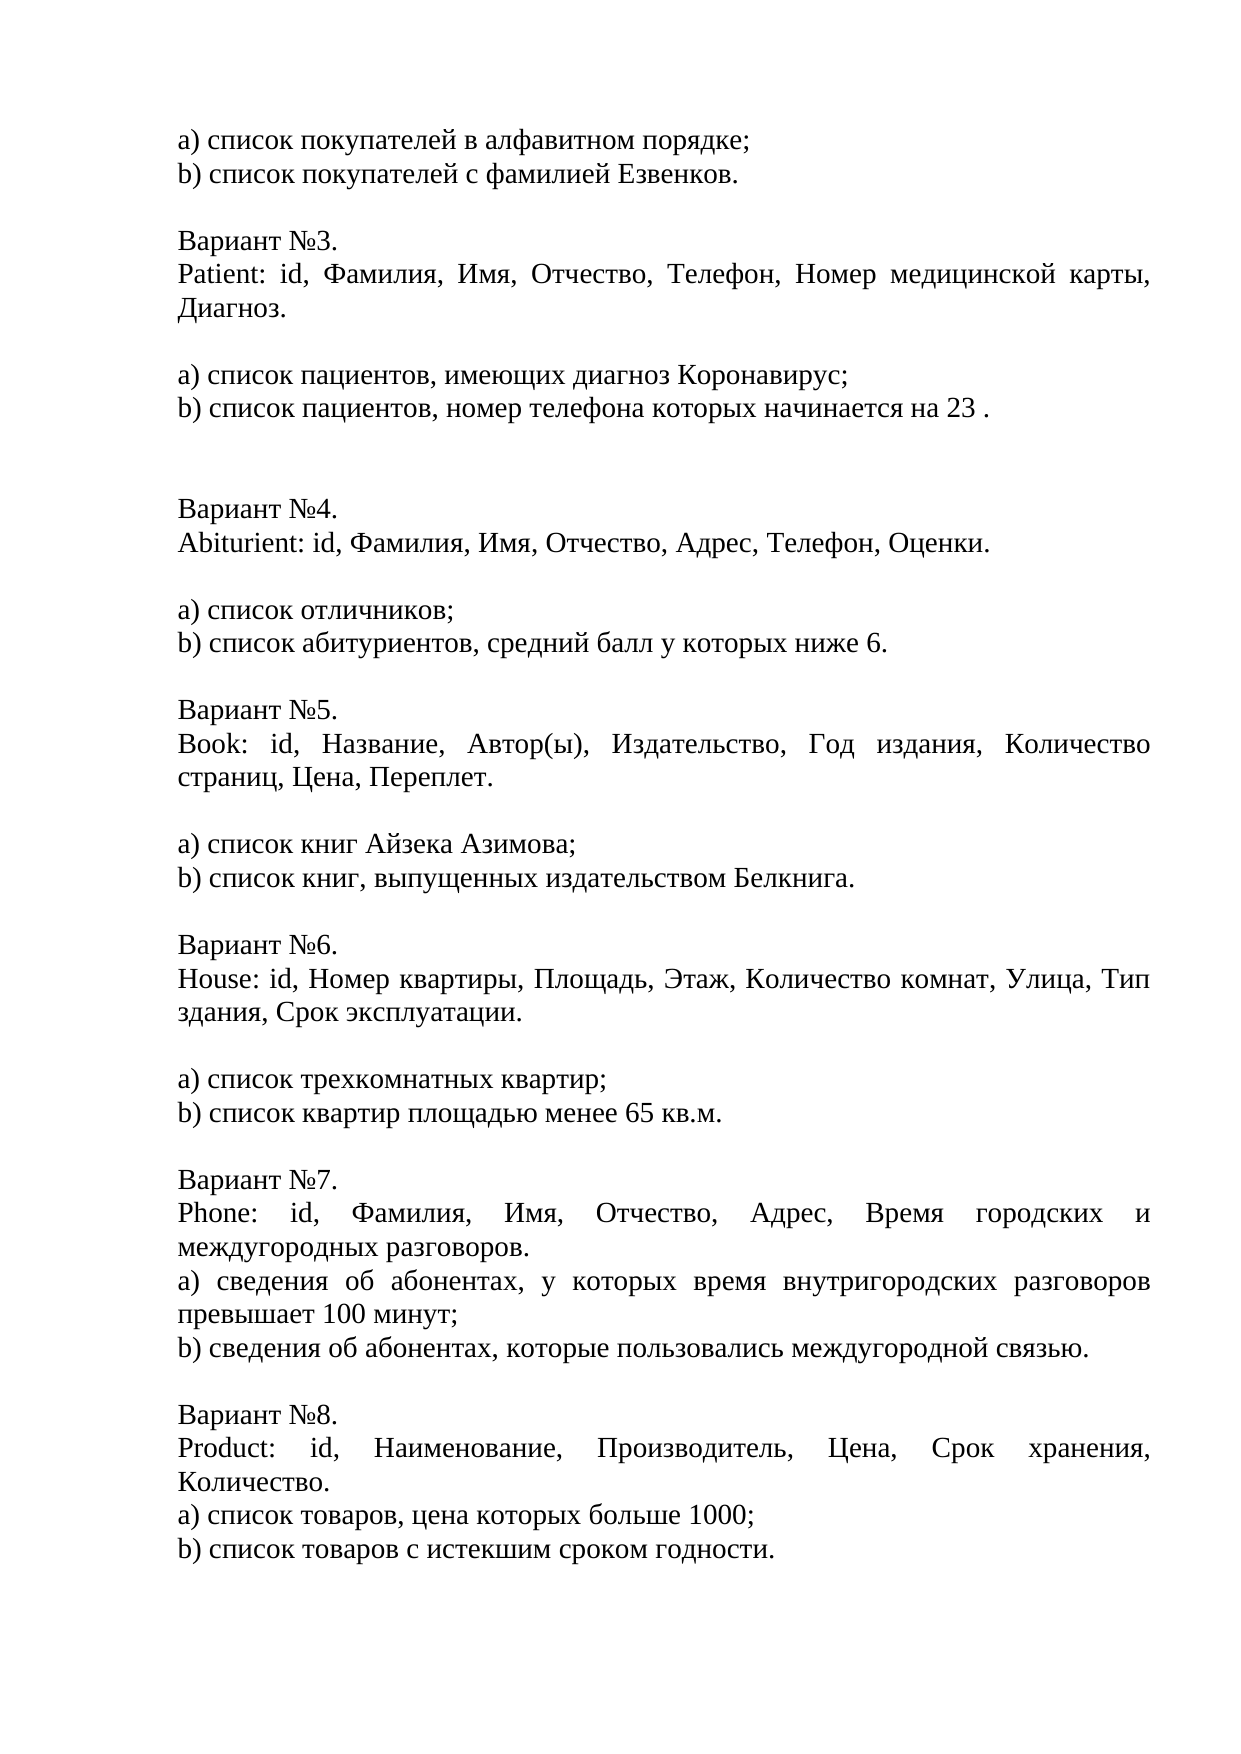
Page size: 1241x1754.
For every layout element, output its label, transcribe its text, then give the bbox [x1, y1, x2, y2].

text Вариант №7. [177, 1162, 1152, 1196]
text a) список товаров, цена которых больше 1000; [177, 1497, 1152, 1531]
text Abiturient: id, Фамилия, Имя, Отчество, Адрес, Телефон, Оценки. [177, 525, 1152, 558]
text Вариант №4. [177, 491, 1152, 525]
text Вариант №3. [177, 223, 1152, 256]
text Book: id, Название, Автор(ы), Издательство, Год издания, Количество страниц, Цена, Переплет. [177, 726, 1152, 793]
text b) список пациентов, номер телефона которых начинается на 23 . [177, 391, 1152, 424]
text a) список пациентов, имеющих диагноз Коронавирус; [177, 357, 1152, 391]
text House: id, Номер квартиры, Площадь, Этаж, Количество комнат, Улица, Тип здания, Срок эксплуатации. [177, 961, 1152, 1028]
text Вариант №6. [177, 927, 1152, 961]
text a) сведения об абонентах, у которых время внутригородских разговоров превышает 100 минут; [177, 1263, 1152, 1330]
text Вариант №8. [177, 1397, 1152, 1430]
text a) список книг Айзека Азимова; [177, 827, 1152, 860]
text b) список покупателей с фамилией Езвенков. [177, 156, 1152, 189]
text Вариант №5. [177, 692, 1152, 726]
text a) список трехкомнатных квартир; [177, 1061, 1152, 1095]
text a) список отличников; [177, 592, 1152, 625]
text a) список покупателей в алфавитном порядке; [177, 122, 1152, 156]
text Product: id, Наименование, Производитель, Цена, Срок хранения, Количество. [177, 1430, 1152, 1497]
text b) сведения об абонентах, которые пользовались междугородной связью. [177, 1330, 1152, 1363]
text Phone: id, Фамилия, Имя, Отчество, Адрес, Время городских и междугородных разговоров. [177, 1196, 1152, 1263]
text b) список товаров с истекшим сроком годности. [177, 1531, 1152, 1564]
text Patient: id, Фамилия, Имя, Отчество, Телефон, Номер медицинской карты, Диагноз. [177, 256, 1152, 323]
text b) список квартир площадью менее 65 кв.м. [177, 1095, 1152, 1128]
text b) список абитуриентов, средний балл у которых ниже 6. [177, 625, 1152, 659]
text b) список книг, выпущенных издательством Белкнига. [177, 860, 1152, 894]
